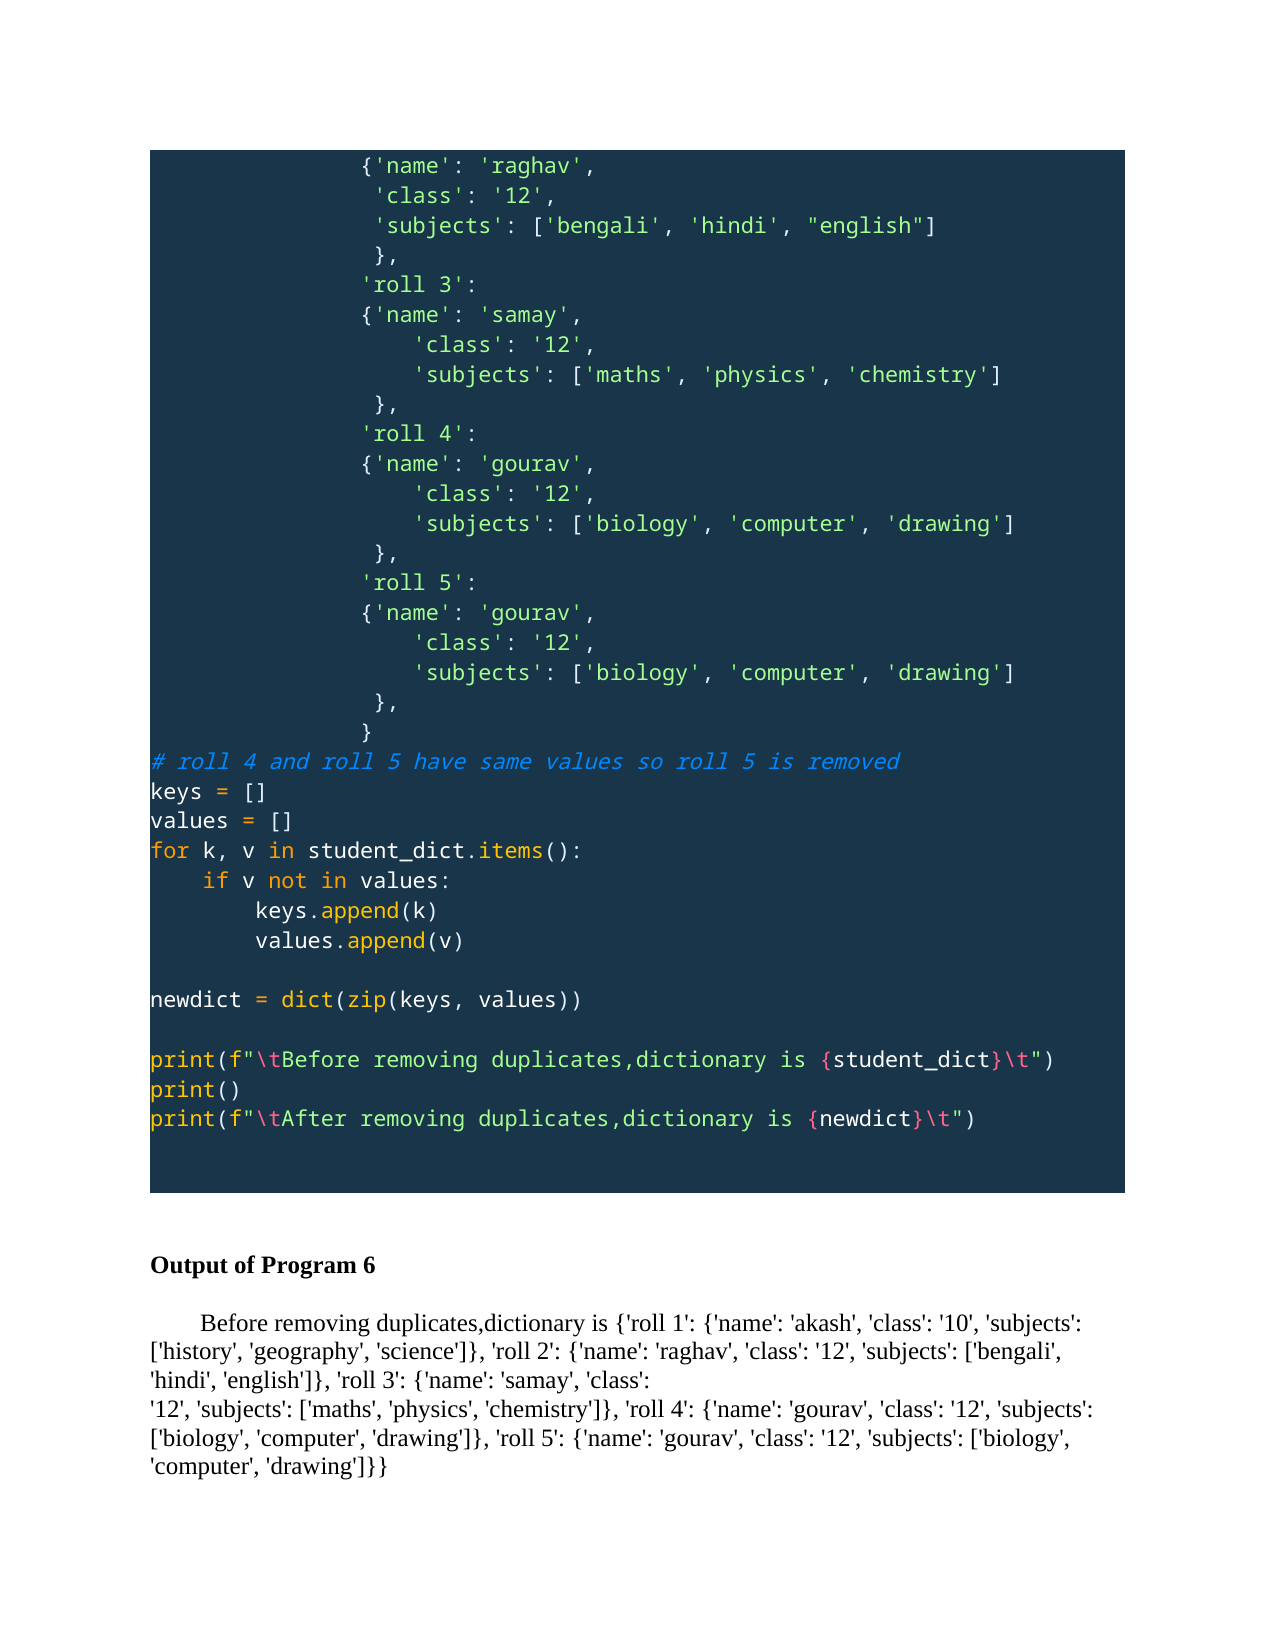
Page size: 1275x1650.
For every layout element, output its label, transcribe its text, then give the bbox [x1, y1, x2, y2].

text 'roll 3': [150, 269, 1125, 299]
text 'class': '12', [150, 180, 1125, 209]
text Output of Program 6 [150, 1250, 1125, 1279]
text 'class': '12', [150, 627, 1125, 656]
text {'name': 'raghav', [150, 150, 1125, 180]
text print(f"\tAfter removing duplicates,dictionary is {newdict}\t") [150, 1103, 1125, 1133]
text {'name': 'gourav', [150, 597, 1125, 627]
text {'name': 'gourav', [150, 448, 1125, 478]
text }, [150, 388, 1125, 418]
text print() [150, 1073, 1125, 1103]
text 'subjects': ['maths', 'physics', 'chemistry'] [150, 358, 1125, 388]
text Before removing duplicates,dictionary is {'roll 1': {'name': 'akash', 'class': '10', 'subjects': ['history', 'geography', 'science']}, 'roll 2': {'name': 'raghav', 'class': '12', 'subjects': ['bengali', 'hindi', 'english']}, 'roll 3': {'name': 'samay', 'class': [150, 1308, 1125, 1394]
text 'class': '12', [150, 329, 1125, 358]
text }, [150, 537, 1125, 567]
text if v not in values: [150, 865, 1125, 895]
text keys = [] [150, 776, 1125, 805]
text for k, v in student_dict.items(): [150, 835, 1125, 865]
text print(f"\tBefore removing duplicates,dictionary is {student_dict}\t") [150, 1044, 1125, 1073]
text 'roll 5': [150, 567, 1125, 597]
text # roll 4 and roll 5 have same values so roll 5 is removed [150, 746, 1125, 776]
text 'subjects': ['bengali', 'hindi', "english"] [150, 209, 1125, 239]
text }, [150, 686, 1125, 716]
text values = [] [150, 805, 1125, 835]
text 'class': '12', [150, 478, 1125, 507]
text 'subjects': ['biology', 'computer', 'drawing'] [150, 656, 1125, 686]
text keys.append(k) [150, 895, 1125, 924]
text 'subjects': ['biology', 'computer', 'drawing'] [150, 507, 1125, 537]
text '12', 'subjects': ['maths', 'physics', 'chemistry']}, 'roll 4': {'name': 'gourav', 'class': '12', 'subjects': ['biology', 'computer', 'drawing']}, 'roll 5': {'name': 'gourav', 'class': '12', 'subjects': ['biology', 'computer', 'drawing']}} [150, 1394, 1125, 1480]
text values.append(v) [150, 924, 1125, 954]
text }, [150, 239, 1125, 269]
text {'name': 'samay', [150, 299, 1125, 329]
text 'roll 4': [150, 418, 1125, 448]
text newdict = dict(zip(keys, values)) [150, 984, 1125, 1014]
text } [150, 716, 1125, 746]
